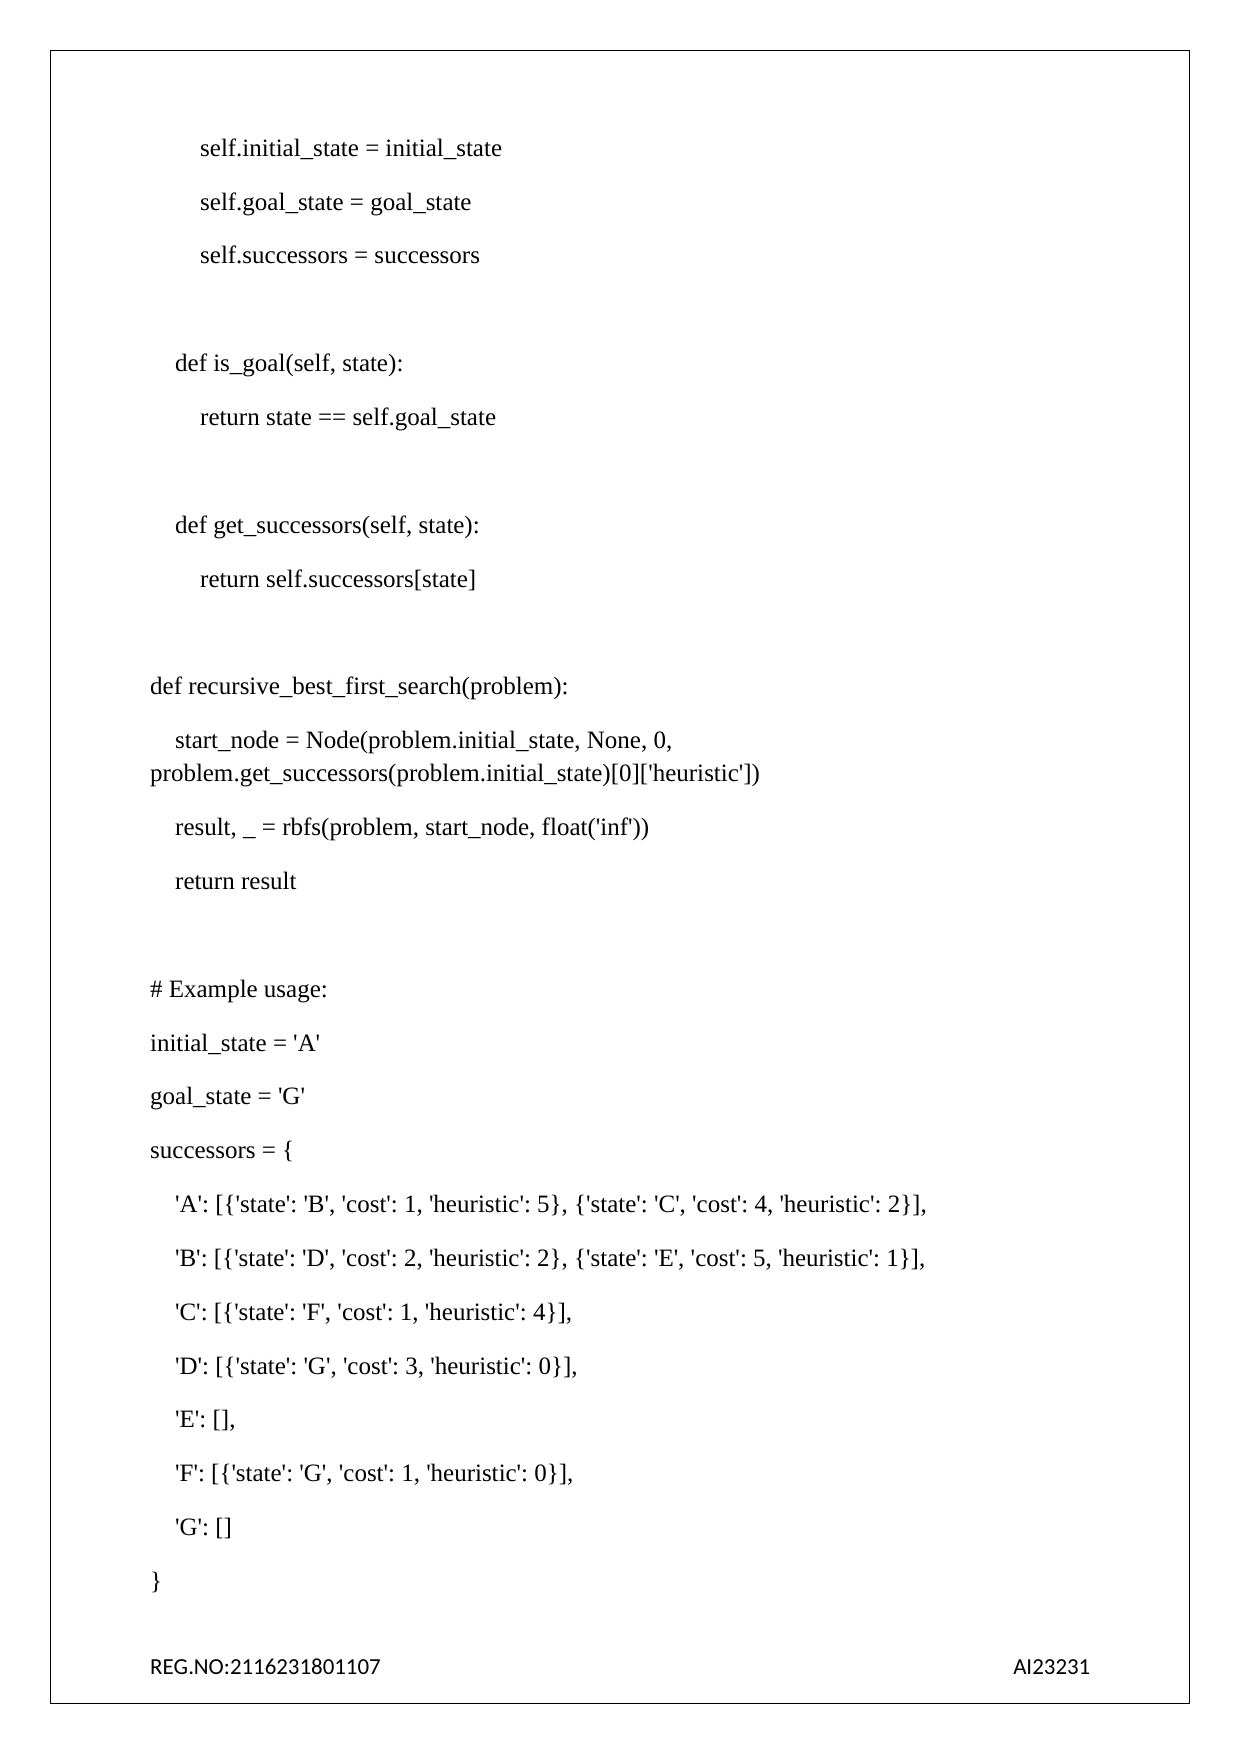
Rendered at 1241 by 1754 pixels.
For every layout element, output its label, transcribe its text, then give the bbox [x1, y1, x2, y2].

text initial_state = 'A' [150, 1028, 1090, 1056]
text 'C': [{'state': 'F', 'cost': 1, 'heuristic': 4}], [150, 1297, 1090, 1326]
text goal_state = 'G' [150, 1081, 1090, 1110]
text 'G': [] [150, 1512, 1090, 1541]
text def get_successors(self, state): [150, 510, 1090, 539]
text start_node = Node(problem.initial_state, None, 0, problem.get_successors(problem.initial_state)[0]['heuristic']) [150, 725, 1090, 787]
text 'B': [{'state': 'D', 'cost': 2, 'heuristic': 2}, {'state': 'E', 'cost': 5, 'heuristic': 1}], [150, 1243, 1090, 1272]
text self.successors = successors [150, 241, 1090, 269]
text } [150, 1566, 1090, 1595]
text def is_goal(self, state): [150, 348, 1090, 377]
text return state == self.goal_state [150, 402, 1090, 431]
text return self.successors[state] [150, 564, 1090, 592]
text 'D': [{'state': 'G', 'cost': 3, 'heuristic': 0}], [150, 1351, 1090, 1379]
text def recursive_best_first_search(problem): [150, 671, 1090, 700]
text return result [150, 866, 1090, 895]
text 'F': [{'state': 'G', 'cost': 1, 'heuristic': 0}], [150, 1458, 1090, 1487]
text 'E': [], [150, 1404, 1090, 1433]
text self.goal_state = goal_state [150, 187, 1090, 216]
text 'A': [{'state': 'B', 'cost': 1, 'heuristic': 5}, {'state': 'C', 'cost': 4, 'heuristic': 2}], [150, 1189, 1090, 1218]
text # Example usage: [150, 974, 1090, 1002]
text self.initial_state = initial_state [150, 133, 1090, 162]
text result, _ = rbfs(problem, start_node, float('inf')) [150, 812, 1090, 841]
text successors = { [150, 1135, 1090, 1164]
